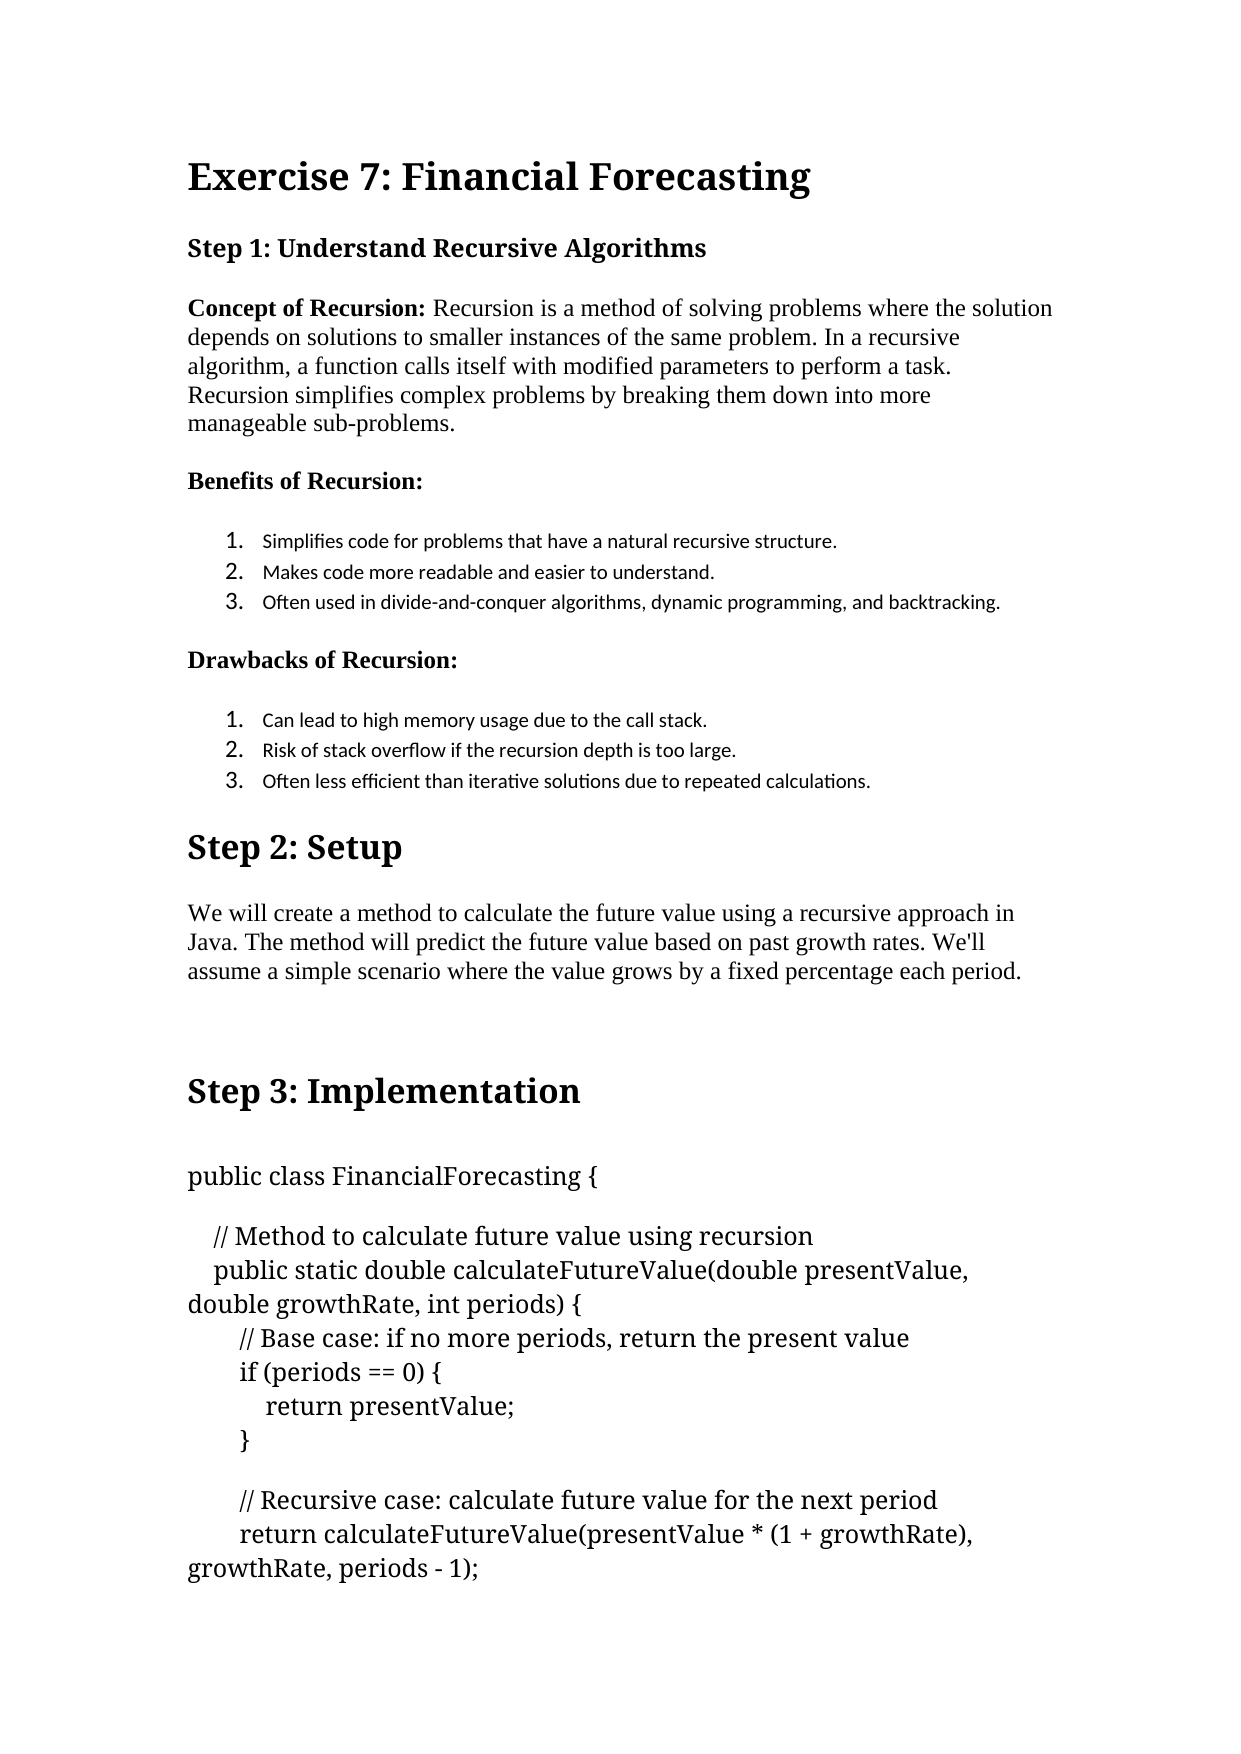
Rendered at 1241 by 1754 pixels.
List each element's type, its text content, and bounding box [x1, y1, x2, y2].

subtitle Exercise 7: Financial Forecasting [187, 150, 1053, 201]
list Risk of stack overflow if the recursion depth is too large. [225, 733, 1053, 764]
text // Method to calculate future value using recursion [187, 1218, 1053, 1253]
list Makes code more readable and easier to understand. [225, 555, 1053, 585]
subtitle Step 2: Setup [187, 824, 1053, 869]
list Often used in divide-and-conquer algorithms, dynamic programming, and backtracking. [225, 585, 1053, 616]
text // Base case: if no more periods, return the present value [187, 1321, 1053, 1355]
text } [187, 1423, 1053, 1457]
text if (periods == 0) { [187, 1355, 1053, 1389]
text // Recursive case: calculate future value for the next period [187, 1482, 1053, 1516]
list Can lead to high memory usage due to the call stack. [225, 703, 1053, 733]
list Often less efficient than iterative solutions due to repeated calculations. [225, 764, 1053, 794]
text Concept of Recursion: Recursion is a method of solving problems where the solution depends on solutions to smaller instances of the same problem. In a recursive algorithm, a function calls itself with modified parameters to perform a task. Recursion simplifies complex problems by breaking them down into more manageable sub-problems. [187, 293, 1053, 437]
text public static double calculateFutureValue(double presentValue, double growthRate, int periods) { [187, 1253, 1053, 1321]
list Simplifies code for problems that have a natural recursive structure. [225, 524, 1053, 555]
text Step 3: Implementation [187, 1068, 1053, 1114]
text Benefits of Recursion: [187, 466, 1053, 495]
text Drawbacks of Recursion: [187, 645, 1053, 674]
text return calculateFutureValue(presentValue * (1 + growthRate), growthRate, periods - 1); [187, 1516, 1053, 1584]
subtitle Step 1: Understand Recursive Algorithms [187, 230, 1053, 264]
text We will create a method to calculate the future value using a recursive approach in Java. The method will predict the future value based on past growth rates. We'll assume a simple scenario where the value grows by a fixed percentage each period. [187, 898, 1053, 984]
text return presentValue; [187, 1389, 1053, 1423]
text public class FinancialForecasting { [187, 1159, 1053, 1193]
